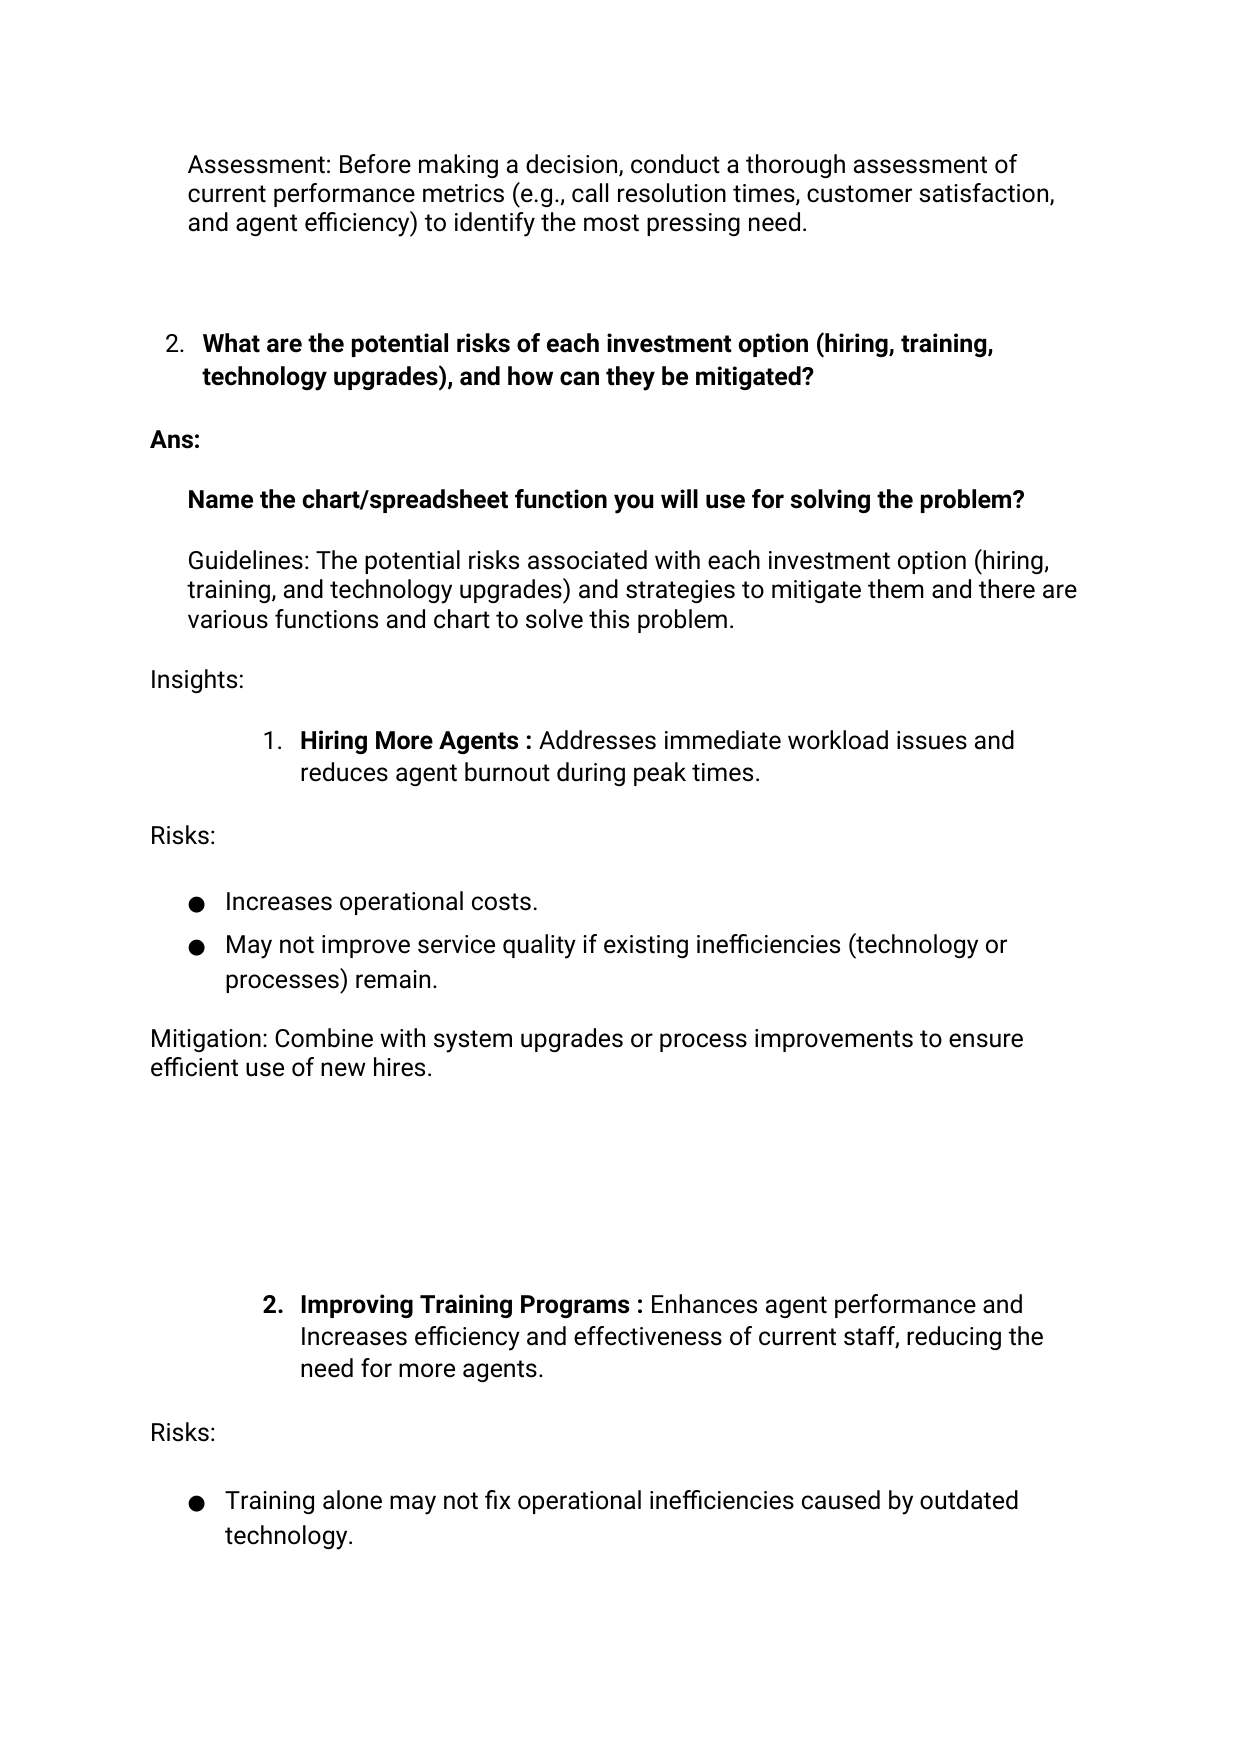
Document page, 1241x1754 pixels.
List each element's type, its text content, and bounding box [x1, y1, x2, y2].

list What are the potential risks of each investment option (hiring, training, technology upgrades), and how can they be mitigated? [165, 329, 1090, 391]
text Assessment: Before making a decision, conduct a thorough assessment of current performance metrics (e.g., call resolution times, customer satisfaction, and agent efficiency) to identify the most pressing need. [187, 150, 1090, 238]
list Training alone may not fix operational inefficiencies caused by outdated technology. [187, 1478, 1090, 1550]
list Increases operational costs. [187, 880, 1090, 923]
text Name the chart/spreadsheet function you will use for solving the problem? [187, 486, 1090, 515]
text Mitigation: Combine with system upgrades or process improvements to ensure efficient use of new hires. [150, 1024, 1090, 1082]
list Improving Training Programs : Enhances agent performance and Increases efficiency and effectiveness of current staff, reducing the need for more agents. [262, 1290, 1090, 1383]
text Insights: [150, 665, 1090, 694]
text Risks: [150, 1418, 1090, 1447]
text Ans: [150, 425, 1090, 454]
text Risks: [150, 821, 1090, 851]
list Hiring More Agents : Addresses immediate workload issues and reduces agent burnout during peak times. [262, 726, 1090, 787]
text Guidelines: The potential risks associated with each investment option (hiring, training, and technology upgrades) and strategies to mitigate them and there are various functions and chart to solve this problem. [187, 546, 1090, 634]
list May not improve service quality if existing inefficiencies (technology or processes) remain. [187, 923, 1090, 994]
